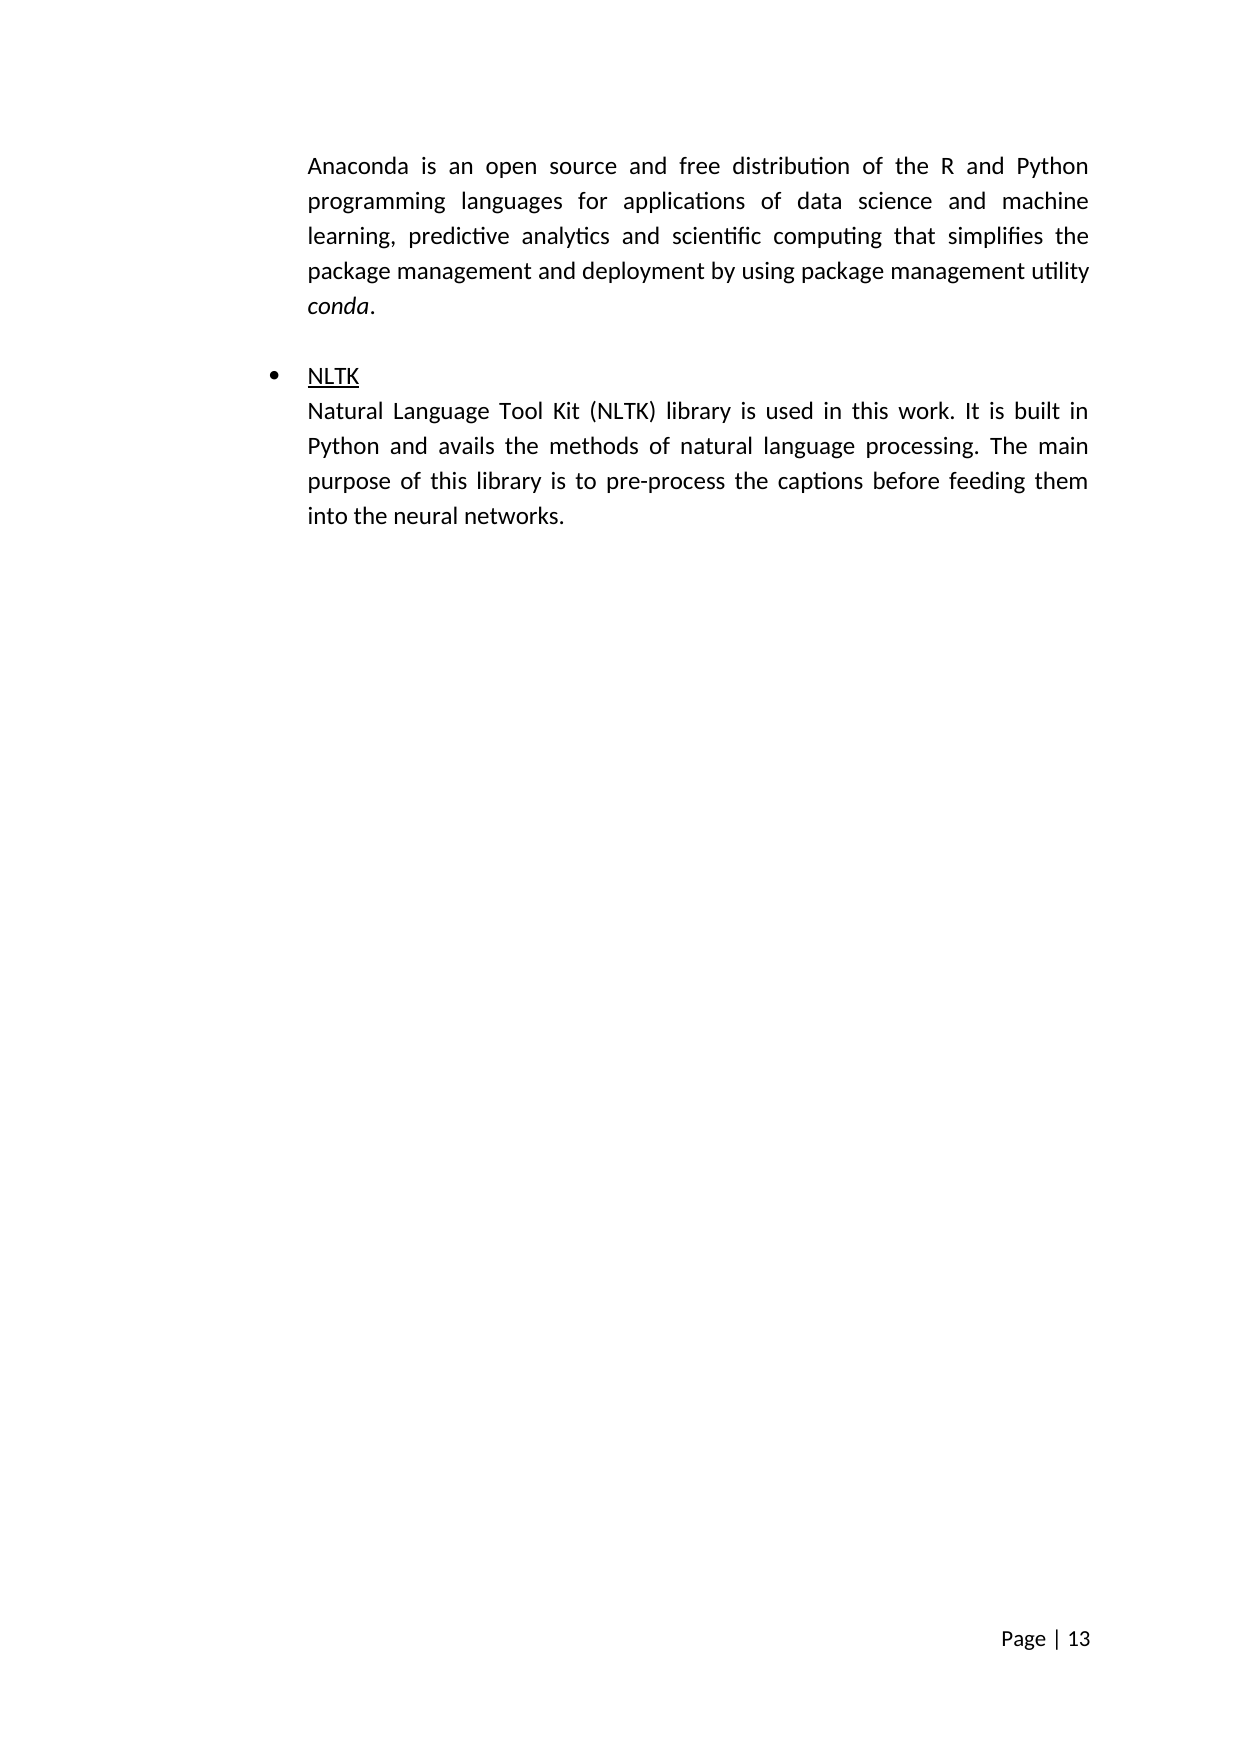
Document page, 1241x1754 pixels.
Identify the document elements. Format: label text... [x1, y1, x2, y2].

list NLTK [270, 360, 1090, 391]
list Anaconda is an open source and free distribution of the R and Python programming languages for applications of data science and machine learning, predictive analytics and scientific computing that simplifies the package management and deployment by using package management utility conda. [307, 150, 1090, 321]
list Natural Language Tool Kit (NLTK) library is used in this work. It is built in Python and avails the methods of natural language processing. The main purpose of this library is to pre-process the captions before feeding them into the neural networks. [307, 395, 1090, 531]
